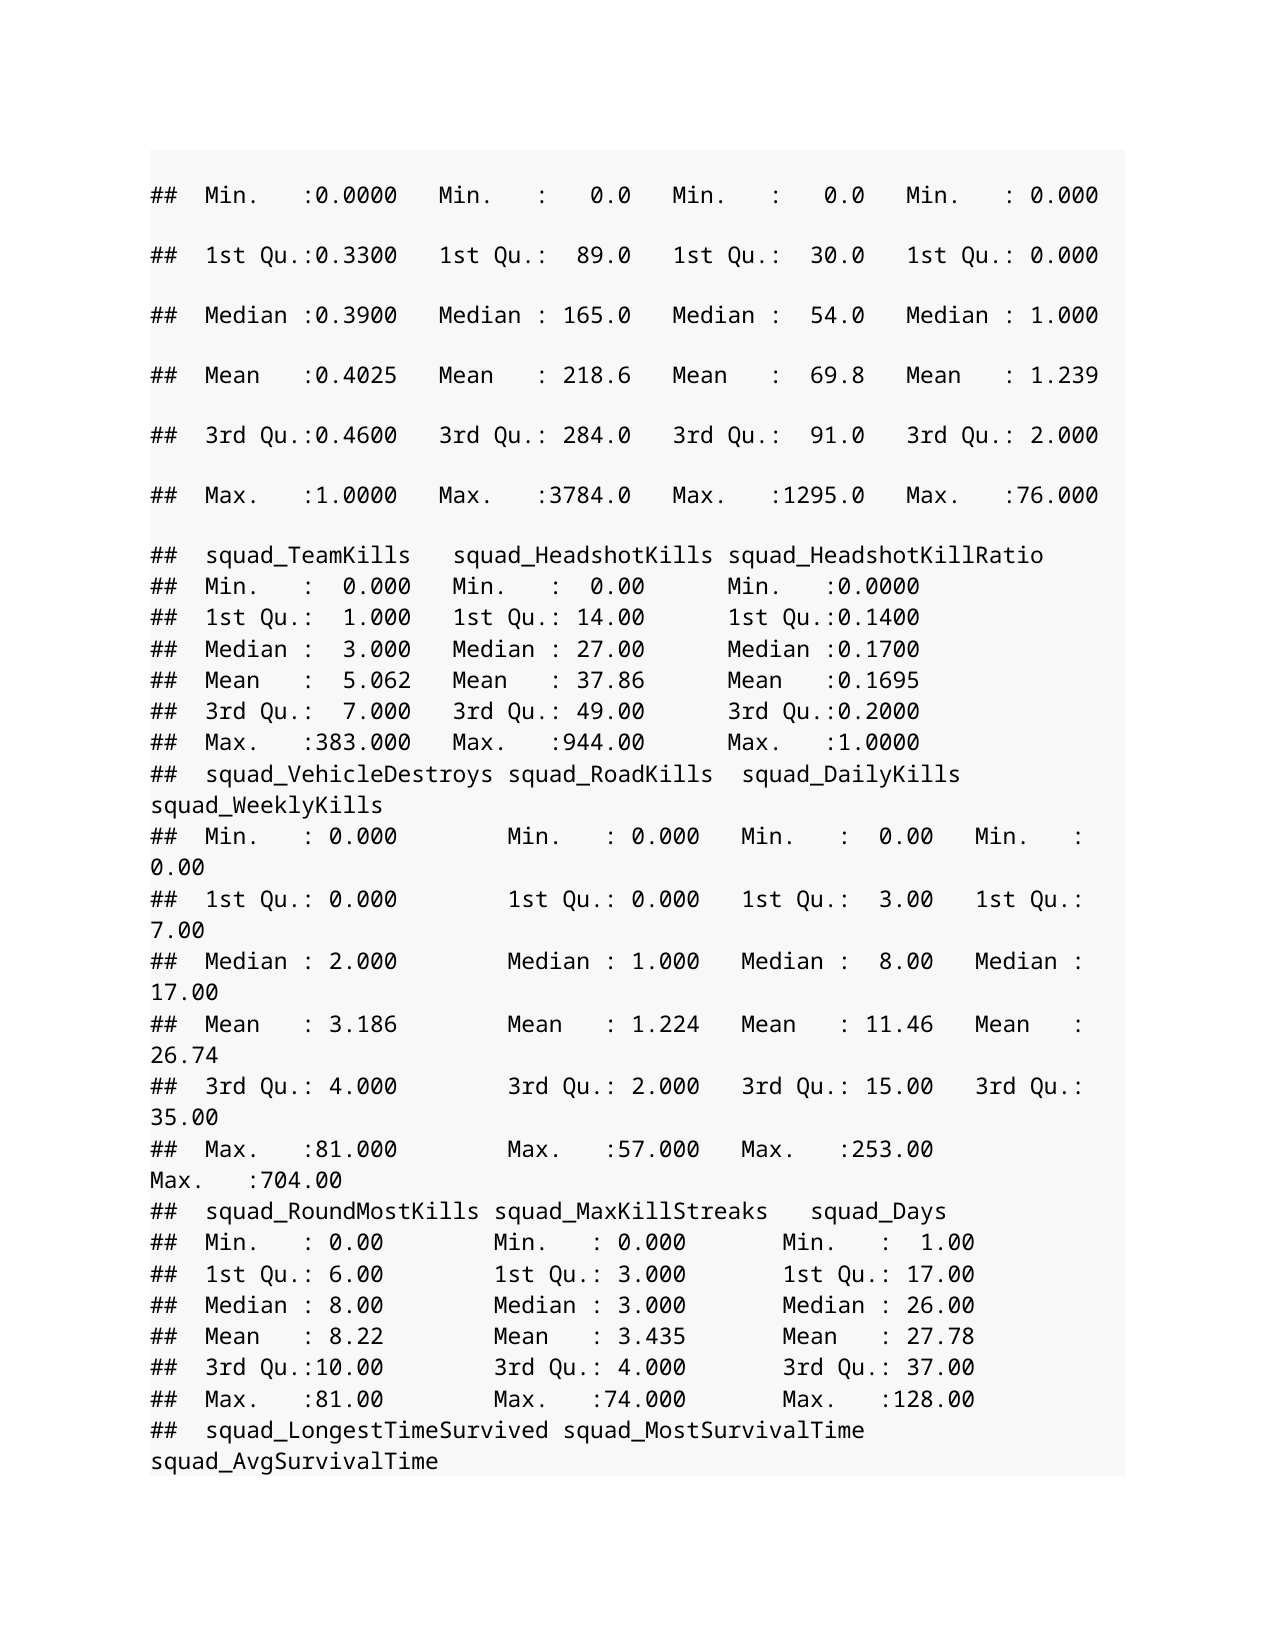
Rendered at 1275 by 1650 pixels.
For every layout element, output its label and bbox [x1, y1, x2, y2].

text [150, 150, 1125, 1476]
